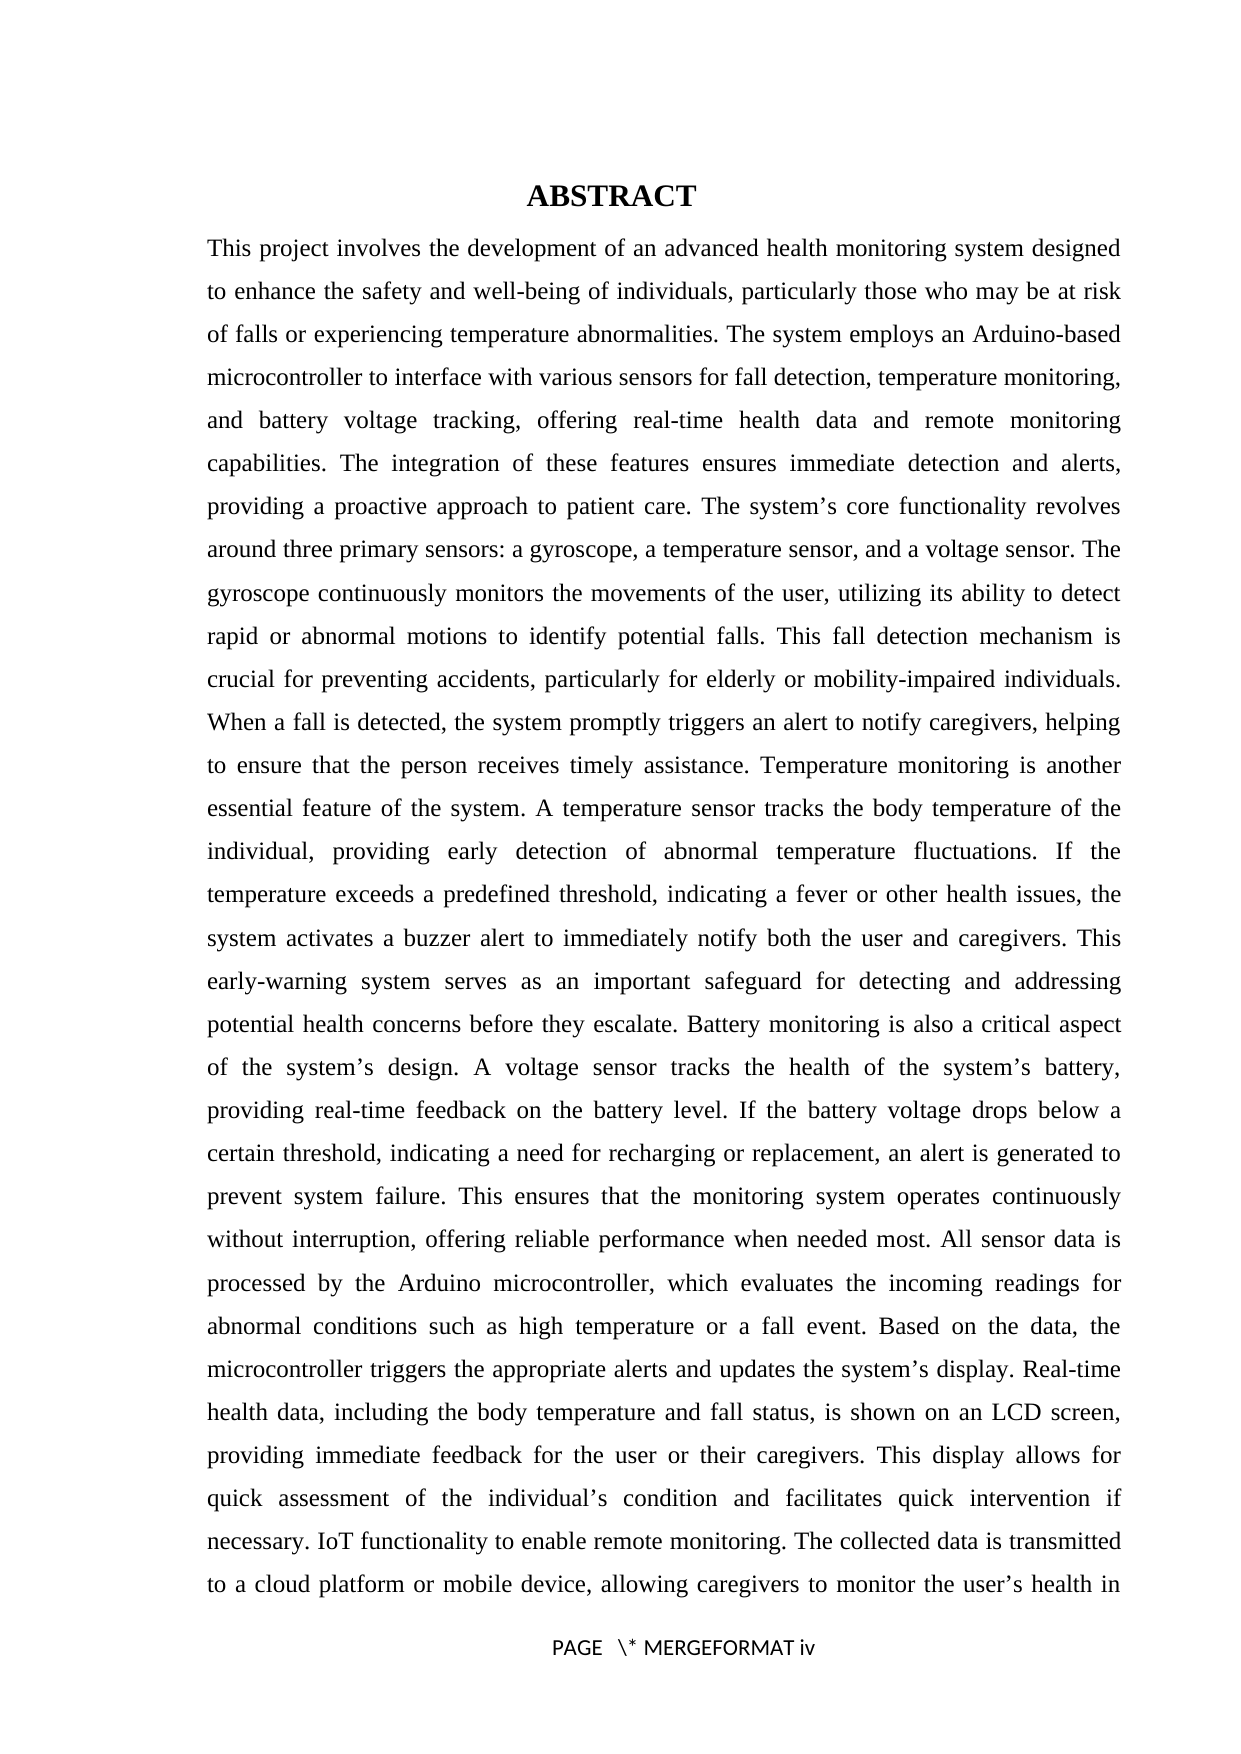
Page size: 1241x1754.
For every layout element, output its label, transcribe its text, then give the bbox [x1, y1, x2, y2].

text ABSTRACT [207, 177, 1122, 213]
